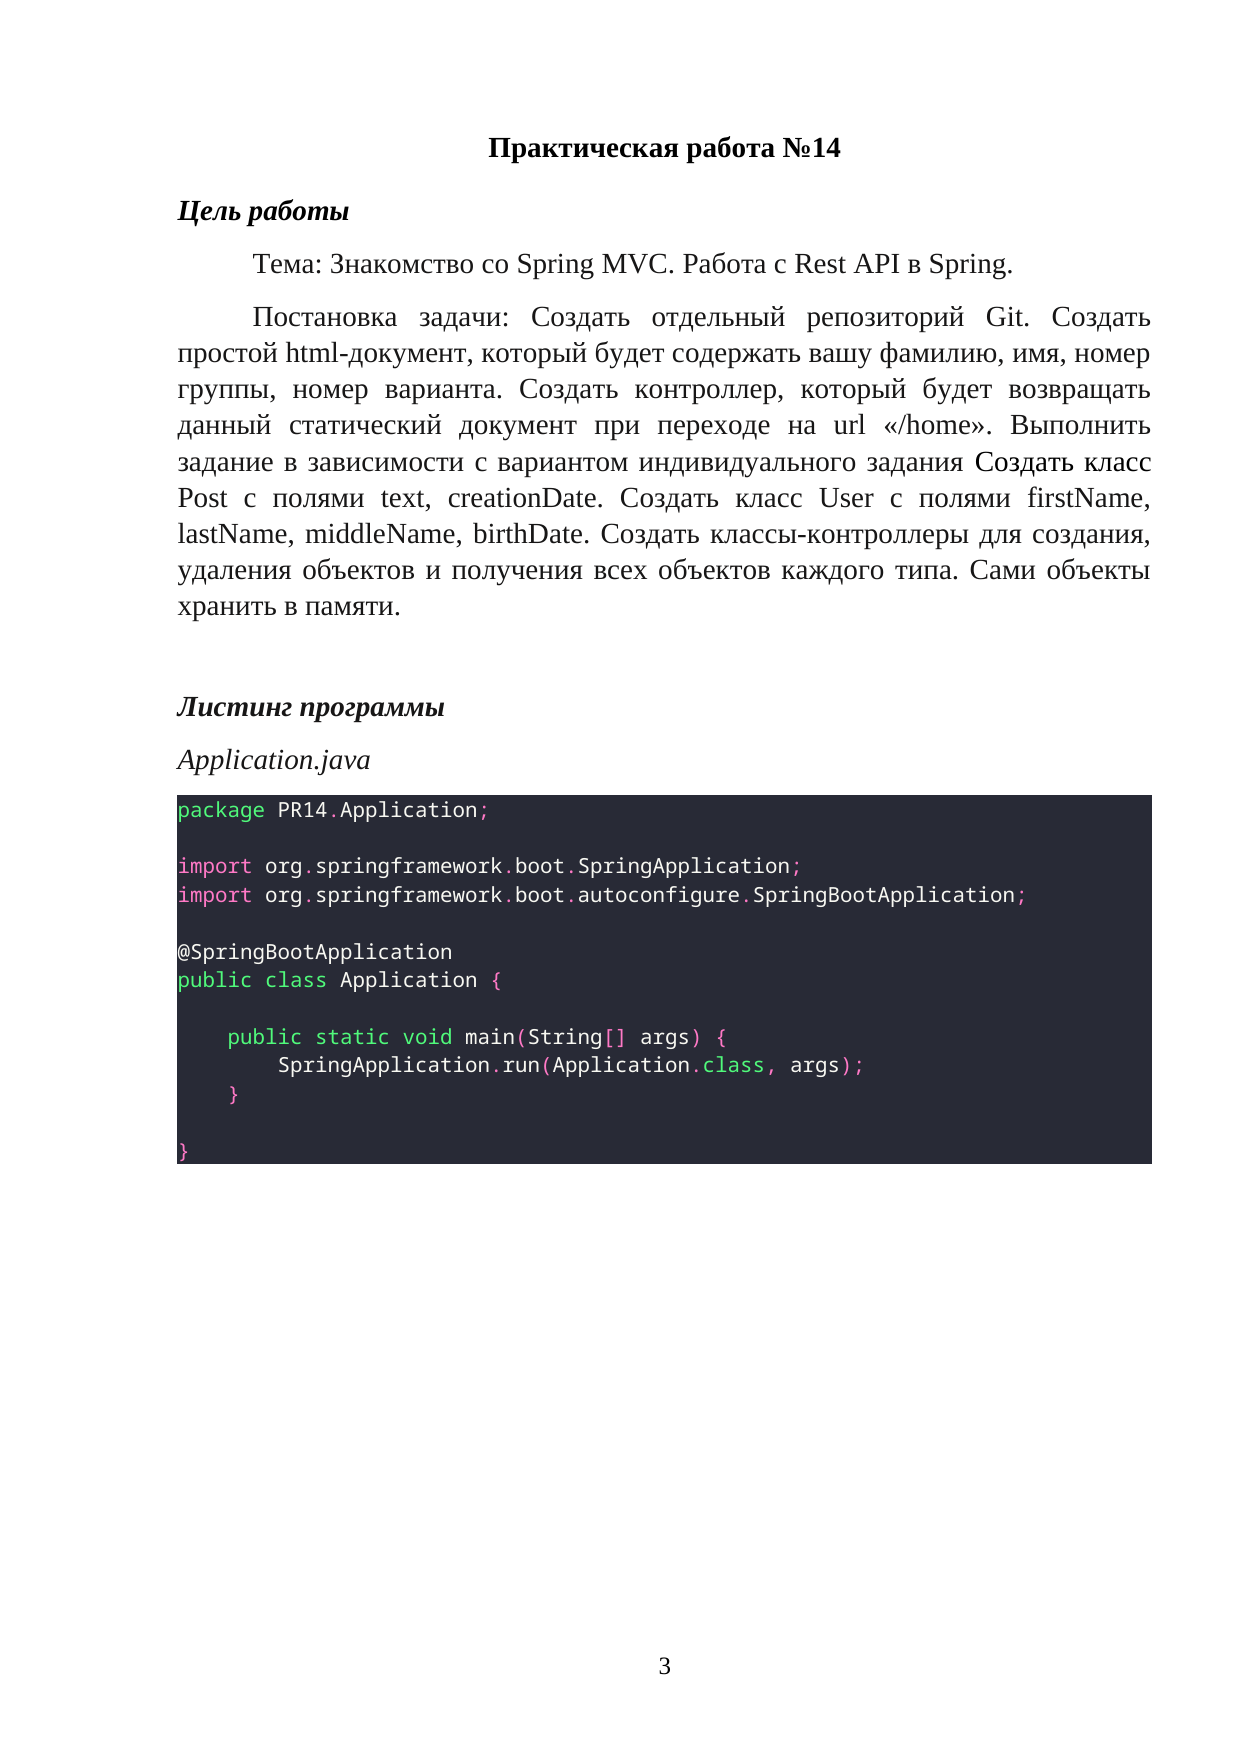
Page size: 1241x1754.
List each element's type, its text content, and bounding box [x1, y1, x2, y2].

text package PR14.Application; [177, 795, 1152, 823]
text import org.springframework.boot.autoconfigure.SpringBootApplication; [177, 880, 1152, 908]
text } [177, 1136, 1152, 1164]
text public static void main(String[] args) { [177, 1022, 1152, 1051]
text Цель работы [177, 193, 1152, 227]
text Тема: Знакомство со Spring MVC. Работа с Rest API в Spring. [177, 246, 1152, 280]
text import org.springframework.boot.SpringApplication; [177, 852, 1152, 880]
text @SpringBootApplication [177, 937, 1152, 965]
text Постановка задачи: Создать отдельный репозиторий Git. Создать простой html-документ, который будет содержать вашу фамилию, имя, номер группы, номер варианта. Создать контроллер, который будет возвращать данный статический документ при переходе на url «/home». Выполнить задание в зависимости с вариантом индивидуального задания Создать класс Post с полями text, creationDate. Создать класс User с полями firstName, lastName, middleName, birthDate. Создать классы-контроллеры для создания, удаления объектов и получения всех объектов каждого типа. Сами объекты хранить в памяти. [177, 299, 1152, 622]
text Практическая работа №14 [177, 131, 1152, 164]
text Application.java [177, 742, 1152, 775]
text } [177, 1079, 1152, 1107]
text Листинг программы [177, 689, 1152, 723]
text public class Application { [177, 965, 1152, 994]
text SpringApplication.run(Application.class, args); [177, 1051, 1152, 1079]
